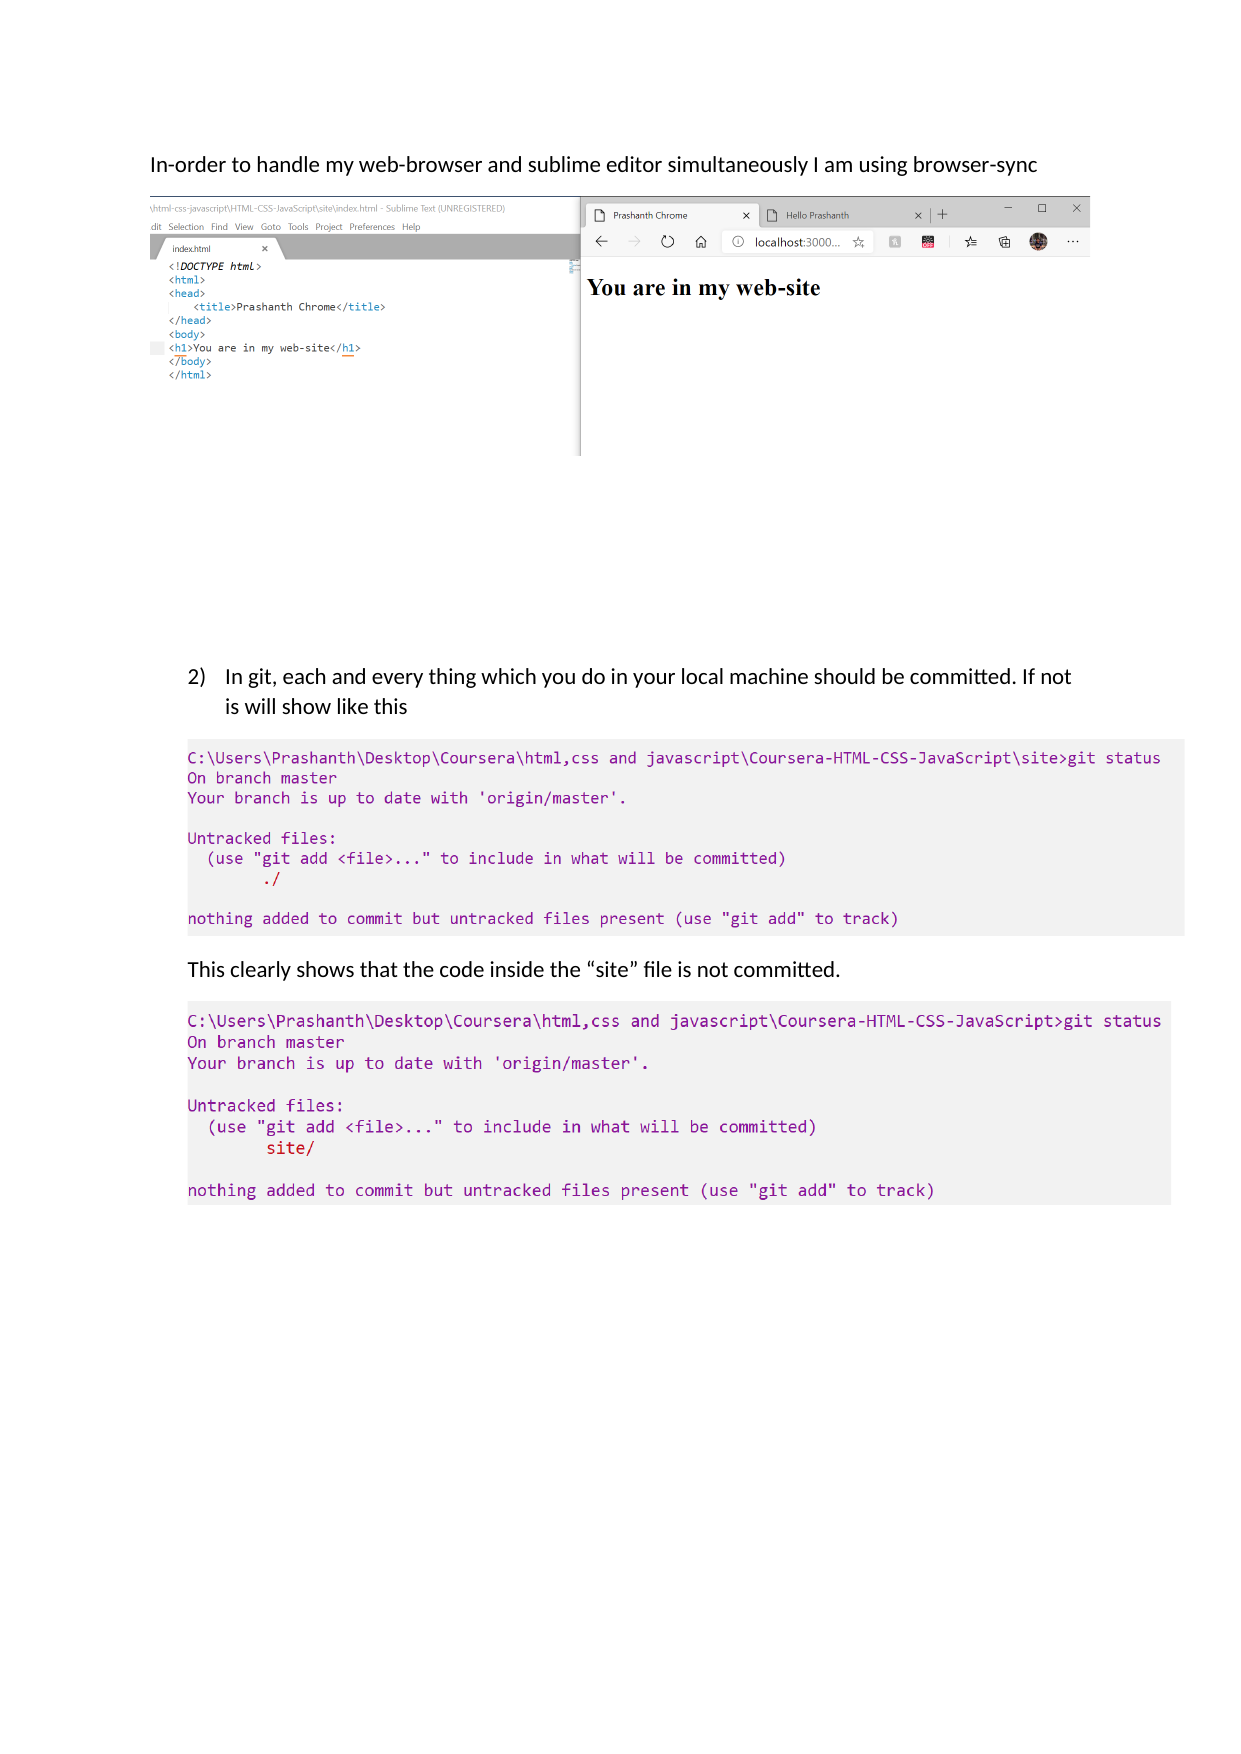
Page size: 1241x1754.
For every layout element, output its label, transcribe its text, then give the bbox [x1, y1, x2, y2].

text In-order to handle my web-browser and sublime editor simultaneously I am using browser-sync [150, 150, 1090, 178]
picture [150, 196, 1091, 456]
picture [187, 1001, 1172, 1205]
list In git, each and every thing which you do in your local machine should be committed. If not is will show like this [187, 662, 1090, 721]
text This clearly shows that the code inside the “site” file is not committed. [187, 955, 1090, 983]
picture [187, 739, 1185, 936]
